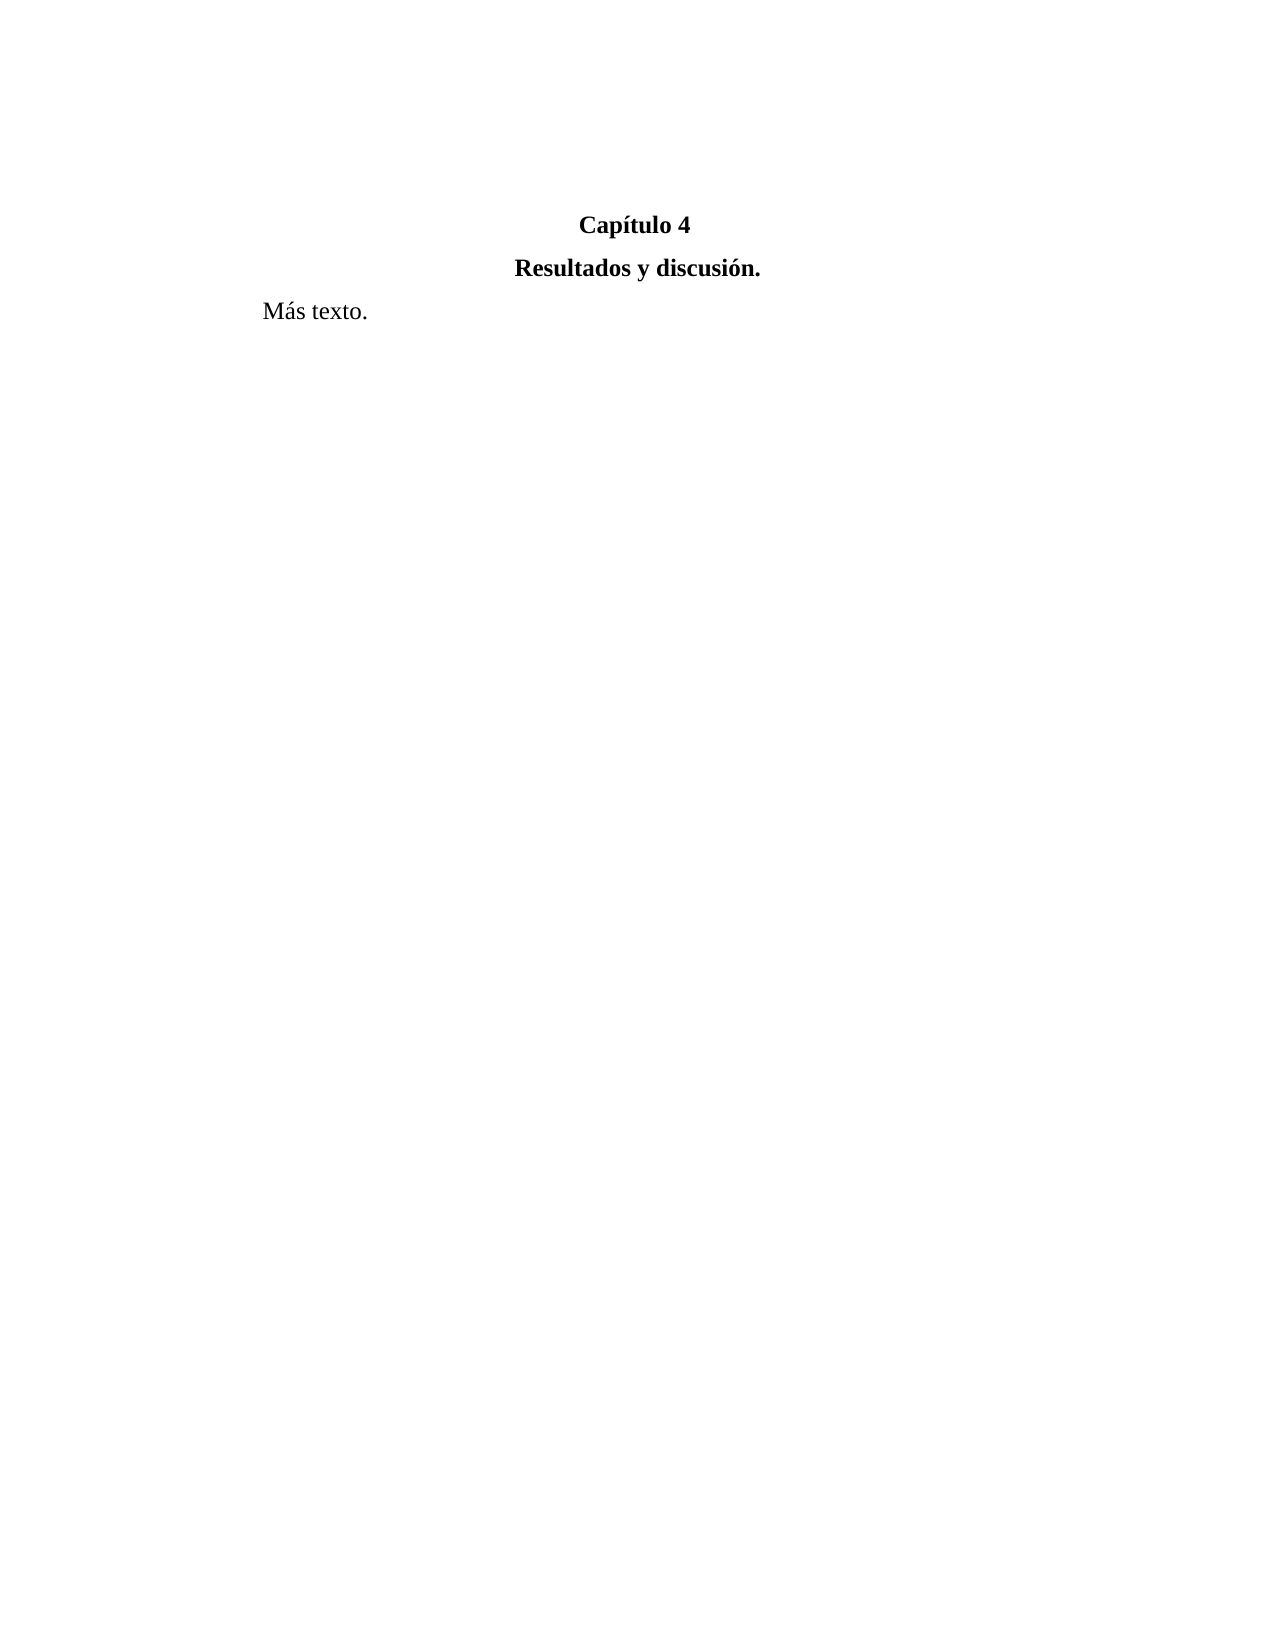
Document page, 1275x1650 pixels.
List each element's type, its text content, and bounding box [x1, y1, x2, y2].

subtitle Capítulo 4 Resultados y discusión. [187, 210, 1087, 282]
list Más texto. [187, 296, 1087, 325]
